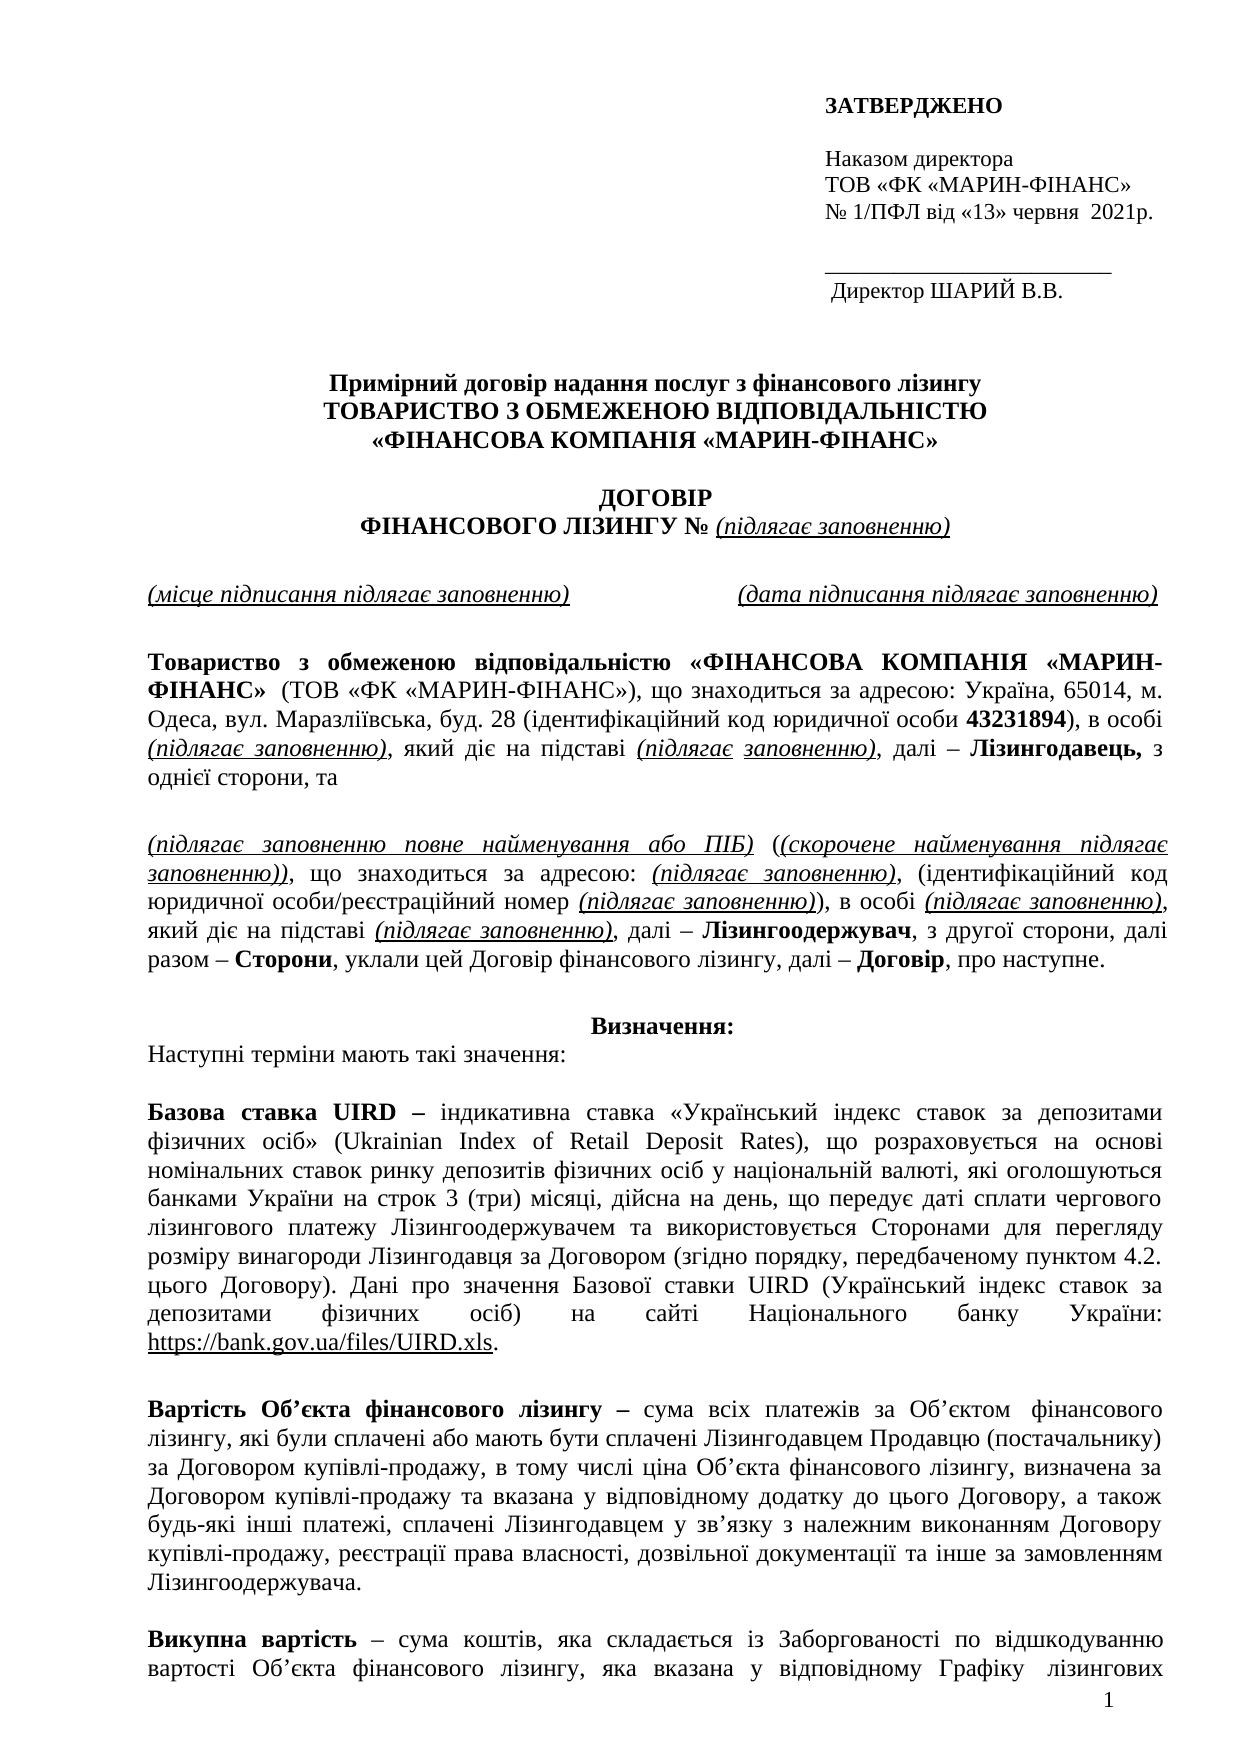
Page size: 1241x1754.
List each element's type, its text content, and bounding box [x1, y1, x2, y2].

text Вартість Об’єкта фінансового лізингу – сума всіх платежів за Об’єктом фінансового лізингу, які були сплачені або мають бути сплачені Лізингодавцем Продавцю (постачальнику) за Договором купівлі-продажу, в тому числі ціна Об’єкта фінансового лізингу, визначена за Договором купівлі-продажу та вказана у відповідному додатку до цього Договору, а також будь-які інші платежі, сплачені Лізингодавцем у зв’язку з належним виконанням Договору купівлі-продажу, реєстрації права власності, дозвільної документації та інше за замовленням Лізингоодержувача. [147, 1394, 1163, 1596]
text ЗАТВЕРДЖЕНО [127, 92, 1182, 119]
text ФІНАНСОВОГО ЛІЗИНГУ № (підлягає заповненню) [146, 512, 1164, 540]
text Товариство з обмеженою відповідальністю «ФІНАНСОВА КОМПАНІЯ «МАРИН-ФІНАНС» (ТОВ «ФК «МАРИН-ФІНАНС»), що знаходиться за адресою: Україна, 65014, м. Одеса, вул. Маразліївська, буд. 28 (ідентифікаційний код юридичної особи 43231894), в особі (підлягає заповненню), який діє на підставі (підлягає заповненню), далі – Лізингодавець, з однієї сторони, та [147, 647, 1163, 790]
text Базова ставка UIRD – індикативна ставка «Український індекс ставок за депозитами фізичних осіб» (Ukrainian Index of Retail Deposit Rates), що розраховується на основі номінальних ставок ринку депозитів фізичних осіб у національній валюті, які оголошуються банками України на строк 3 (три) місяці, дійсна на день, що передує даті сплати чергового лізингового платежу Лізингоодержувачем та використовується Сторонами для перегляду розміру винагороди Лізингодавця за Договором (згідно порядку, передбаченому пунктом 4.2. цього Договору). Дані про значення Базової ставки UIRD (Український індекс ставок за депозитами фізичних осіб) на сайті Національного банку України: https://bank.gov.ua/files/UIRD.xls. [147, 1097, 1163, 1356]
text (місце підписання підлягає заповненню) (дата підписання підлягає заповненню) [147, 579, 1180, 608]
text (підлягає заповненню повне найменування або ПІБ) ((скорочене найменування підлягає заповненню)), що знаходиться за адресою: (підлягає заповненню), (ідентифікаційний код юридичної особи/реєстраційний номер (підлягає заповненню)), в особі (підлягає заповненню), який діє на підставі (підлягає заповненню), далі – Лізингоодержувач, з другої сторони, далі разом – Сторони, уклали цей Договір фінансового лізингу, далі – Договір, про наступне. [147, 829, 1168, 973]
text ТОВ «ФК «МАРИН-ФІНАНС» [1120, 171, 1182, 198]
text «ФІНАНСОВА КОМПАНІЯ «МАРИН-ФІНАНС» [926, 426, 1163, 454]
subtitle ДОГОВІР [146, 483, 1164, 512]
text ТОВ «ФК «МАРИН-ФІНАНС» [127, 171, 888, 198]
subtitle Визначення: [146, 1012, 1178, 1040]
text Наказом директора [127, 145, 1182, 171]
subtitle Примірний договір надання послуг з фінансового лізингу ТОВАРИСТВО З ОБМЕЖЕНОЮ ВІДПОВІДАЛЬНІСТЮ [323, 369, 987, 425]
text «ФІНАНСОВА КОМПАНІЯ «МАРИН-ФІНАНС» [146, 426, 384, 454]
text _________________________ [127, 251, 1180, 277]
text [147, 1624, 1164, 1682]
text Директор ШАРИЙ В.В. [127, 277, 1180, 303]
text Наступні терміни мають такі значення: [146, 1040, 567, 1068]
text № 1/ПФЛ від «13» червня 2021р. [127, 198, 1182, 224]
